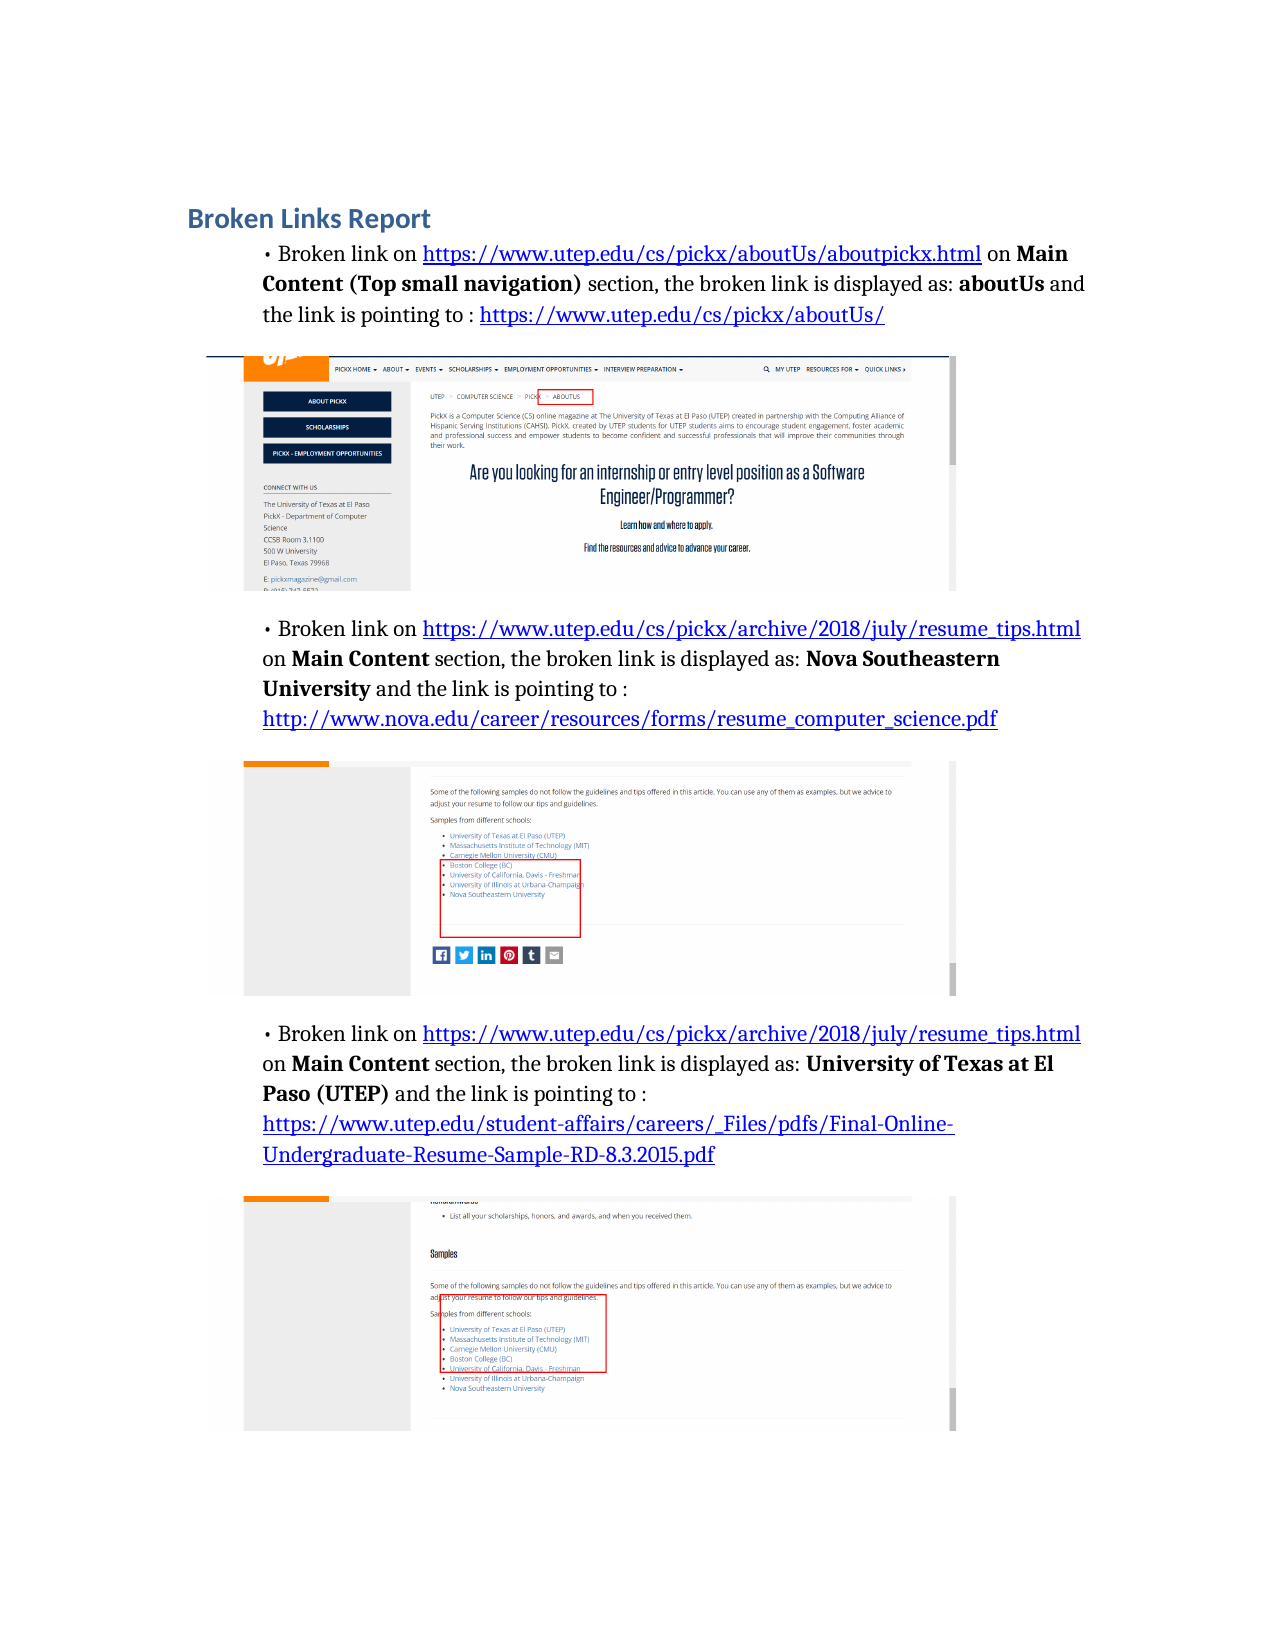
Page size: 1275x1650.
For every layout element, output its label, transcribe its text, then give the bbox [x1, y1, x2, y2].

picture [206, 356, 957, 591]
text • Broken link on https://www.utep.edu/cs/pickx/aboutUs/aboutpickx.html on Main Content (Top small navigation) section, the broken link is displayed as: aboutUs and the link is pointing to : https://www.utep.edu/cs/pickx/aboutUs/ [262, 241, 1087, 328]
text • Broken link on https://www.utep.edu/cs/pickx/archive/2018/july/resume_tips.html on Main Content section, the broken link is displayed as: University of Texas at El Paso (UTEP) and the link is pointing to : https://www.utep.edu/student-affairs/careers/_Files/pdfs/Final-Online-Undergraduate-Resume-Sample-RD-8.3.2015.pdf [262, 1021, 1087, 1168]
picture [206, 761, 957, 996]
subtitle Broken Links Report [187, 200, 1087, 236]
text • Broken link on https://www.utep.edu/cs/pickx/archive/2018/july/resume_tips.html on Main Content section, the broken link is displayed as: Nova Southeastern University and the link is pointing to : http://www.nova.edu/career/resources/forms/resume_computer_science.pdf [262, 616, 1087, 733]
picture [206, 1196, 957, 1431]
